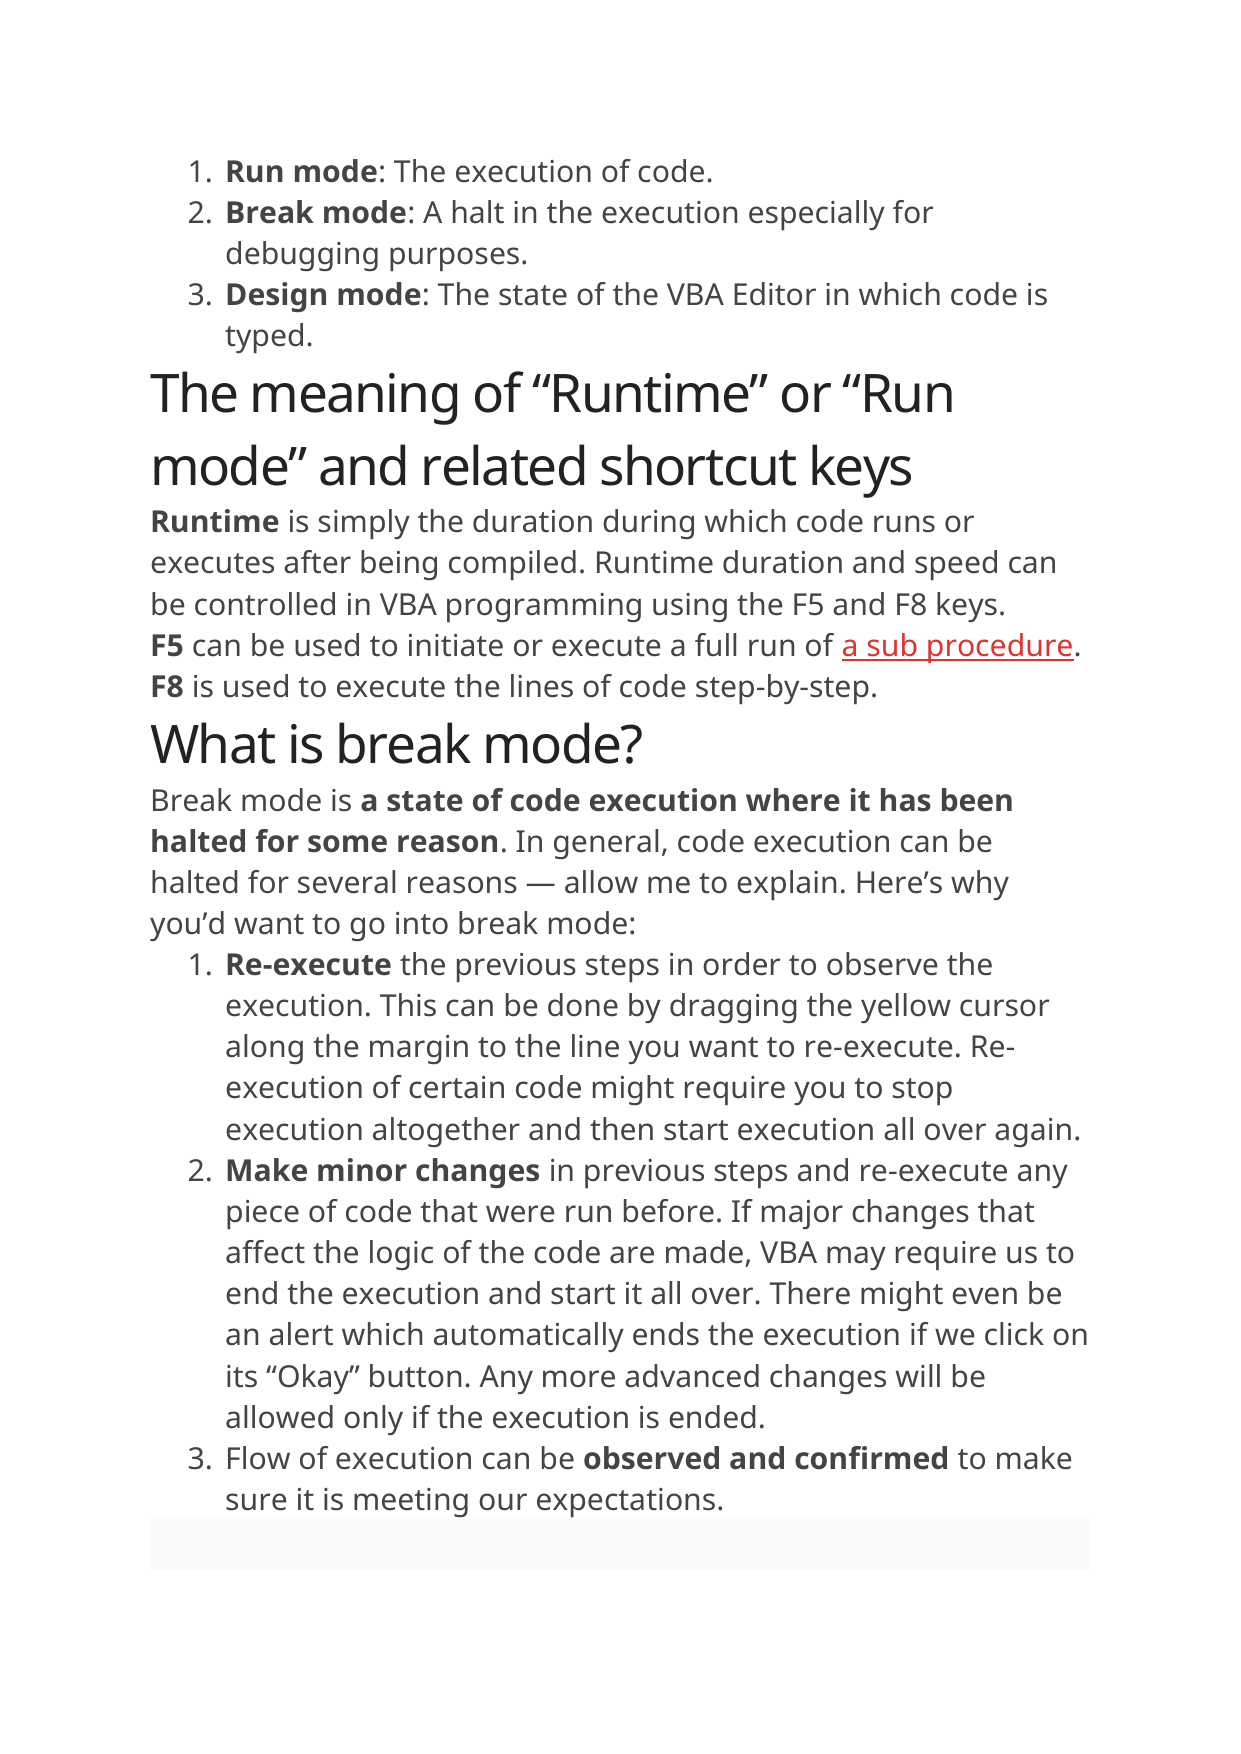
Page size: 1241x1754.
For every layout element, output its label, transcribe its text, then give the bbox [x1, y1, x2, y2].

list Break mode: A halt in the execution especially for debugging purposes. [187, 191, 1090, 273]
text Runtime is simply the duration during which code runs or executes after being compiled. Runtime duration and speed can be controlled in VBA programming using the F5 and F8 keys. [150, 501, 1090, 624]
text F8 is used to execute the lines of code step-by-step. [150, 665, 1090, 706]
list Design mode: The state of the VBA Editor in which code is typed. [187, 273, 1090, 356]
list Make minor changes in previous steps and re-execute any piece of code that were run before. If major changes that affect the logic of the code are made, VBA may require us to end the execution and start it all over. There might even be an alert which automatically ends the execution if we click on its “Okay” button. Any more advanced changes will be allowed only if the execution is ended. [187, 1149, 1090, 1437]
text F5 can be used to initiate or execute a full run of a sub procedure. [150, 624, 1090, 665]
subtitle The meaning of “Runtime” or “Run mode” and related shortcut keys [150, 356, 1090, 501]
list Run mode: The execution of code. [187, 150, 1090, 191]
list Flow of execution can be observed and confirmed to make sure it is meeting our expectations. [187, 1437, 1090, 1519]
text Break mode is a state of code execution where it has been halted for some reason. In general, code execution can be halted for several reasons — allow me to explain. Here’s why you’d want to go into break mode: [150, 779, 1090, 943]
list Re-execute the previous steps in order to observe the execution. This can be done by dragging the yellow cursor along the margin to the line you want to re-execute. Re-execution of certain code might require you to stop execution altogether and then start execution all over again. [187, 943, 1090, 1149]
subtitle What is break mode? [150, 706, 1090, 779]
